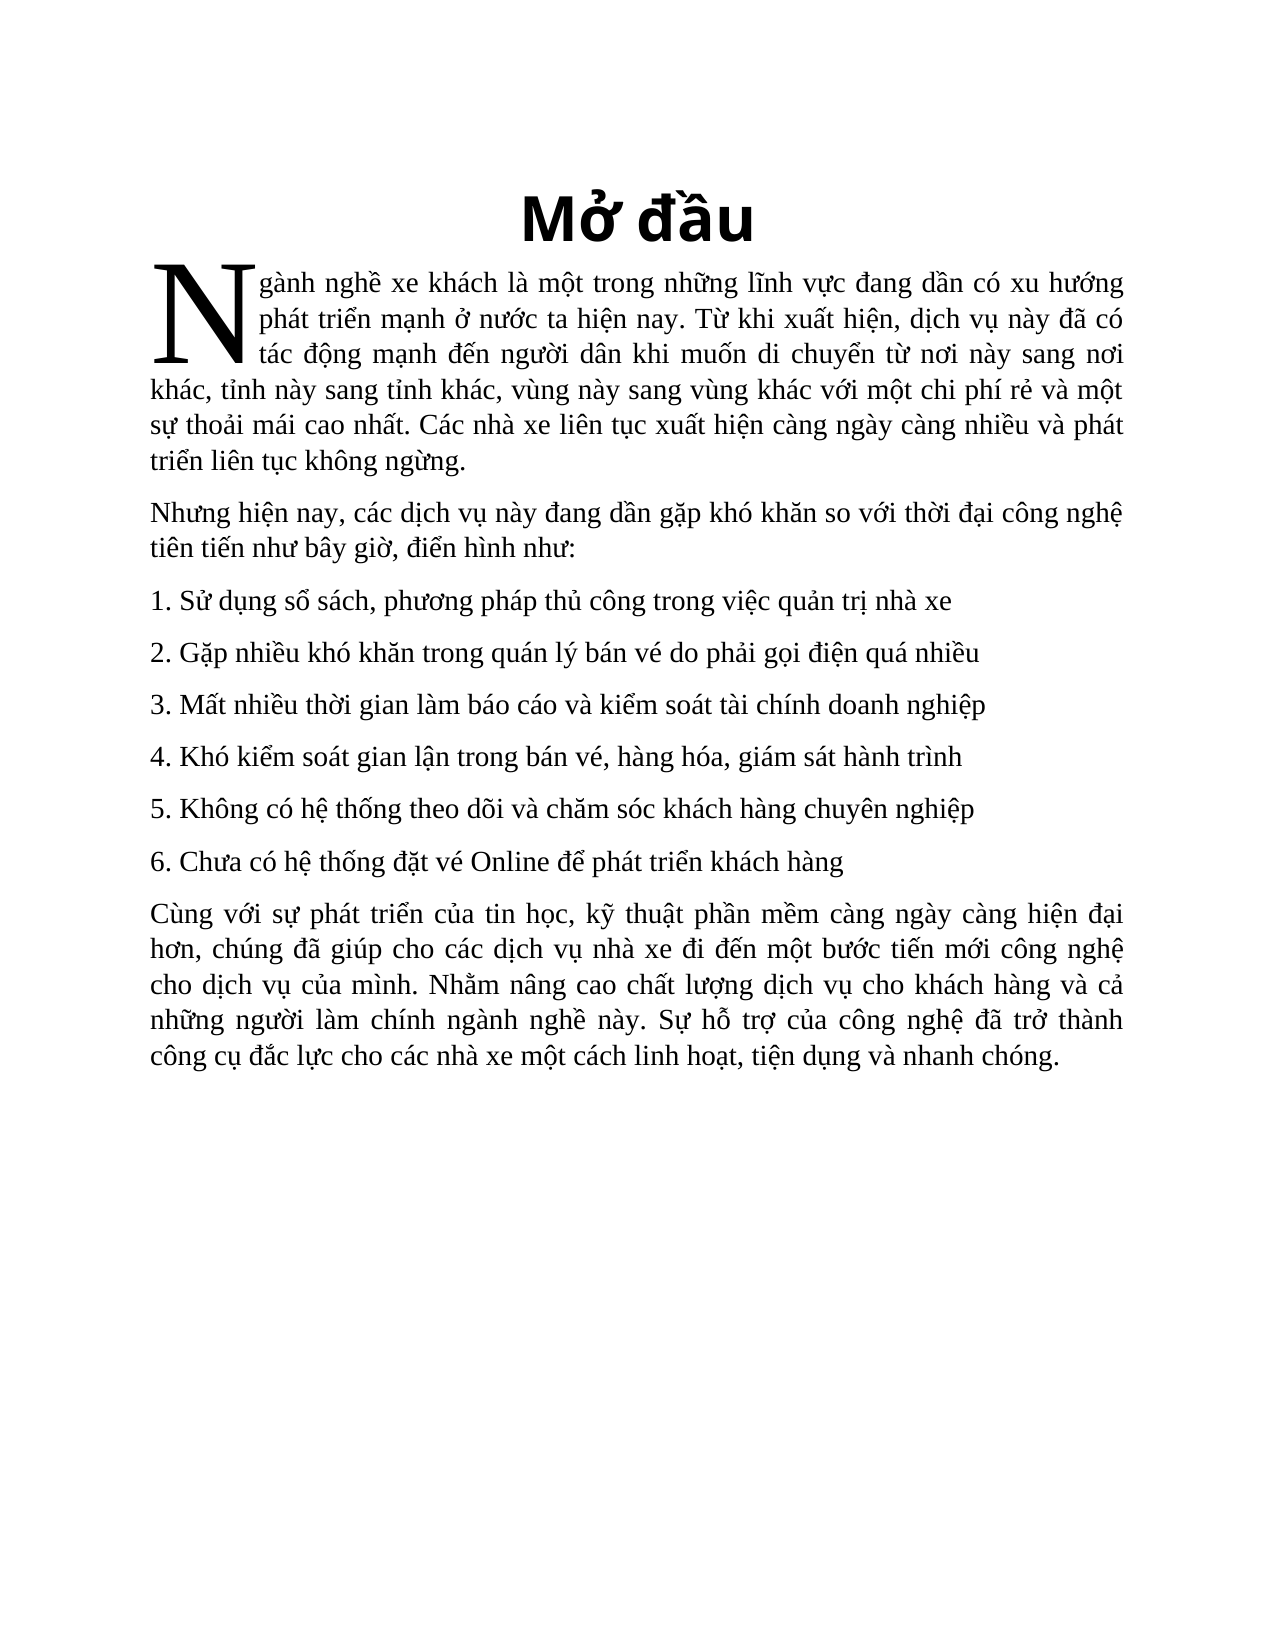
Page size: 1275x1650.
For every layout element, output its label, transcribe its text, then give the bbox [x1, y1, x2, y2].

text 1. Sử dụng sổ sách, phương pháp thủ công trong việc quản trị nhà xe [150, 583, 1125, 616]
text 3. Mất nhiều thời gian làm báo cáo và kiểm soát tài chính doanh nghiệp [150, 687, 1125, 721]
text Cùng với sự phát triển của tin học, kỹ thuật phần mềm càng ngày càng hiện đại hơn, chúng đã giúp cho các dịch vụ nhà xe đi đến một bước tiến mới công nghệ cho dịch vụ của mình. Nhằm nâng cao chất lượng dịch vụ cho khách hàng và cả những người làm chính ngành nghề này. Sự hỗ trợ của công nghệ đã trở thành công cụ đắc lực cho các nhà xe một cách linh hoạt, tiện dụng và nhanh chóng. [150, 896, 1125, 1071]
subtitle Mở đầu [150, 175, 1125, 260]
text 2. Gặp nhiều khó khăn trong quán lý bán vé do phải gọi điện quá nhiều [150, 635, 1125, 668]
text 6. Chưa có hệ thống đặt vé Online để phát triển khách hàng [150, 844, 1125, 877]
text 4. Khó kiểm soát gian lận trong bán vé, hàng hóa, giám sát hành trình [150, 739, 1125, 773]
text 5. Không có hệ thống theo dõi và chăm sóc khách hàng chuyên nghiệp [150, 791, 1125, 825]
text Nhưng hiện nay, các dịch vụ này đang dần gặp khó khăn so với thời đại công nghệ tiên tiến như bây giờ, điển hình như: [150, 495, 1125, 564]
text gành nghề xe khách là một trong những lĩnh vực đang dần có xu hướng phát triển mạnh ở nước ta hiện nay. Từ khi xuất hiện, dịch vụ này đã có tác động mạnh đến người dân khi muốn di chuyển từ nơi này sang nơi khác, tỉnh này sang tỉnh khác, vùng này sang vùng khác với một chi phí rẻ và một sự thoải mái cao nhất. Các nhà xe liên tục xuất hiện càng ngày càng nhiều và phát triển liên tục không ngừng. [150, 265, 1125, 476]
